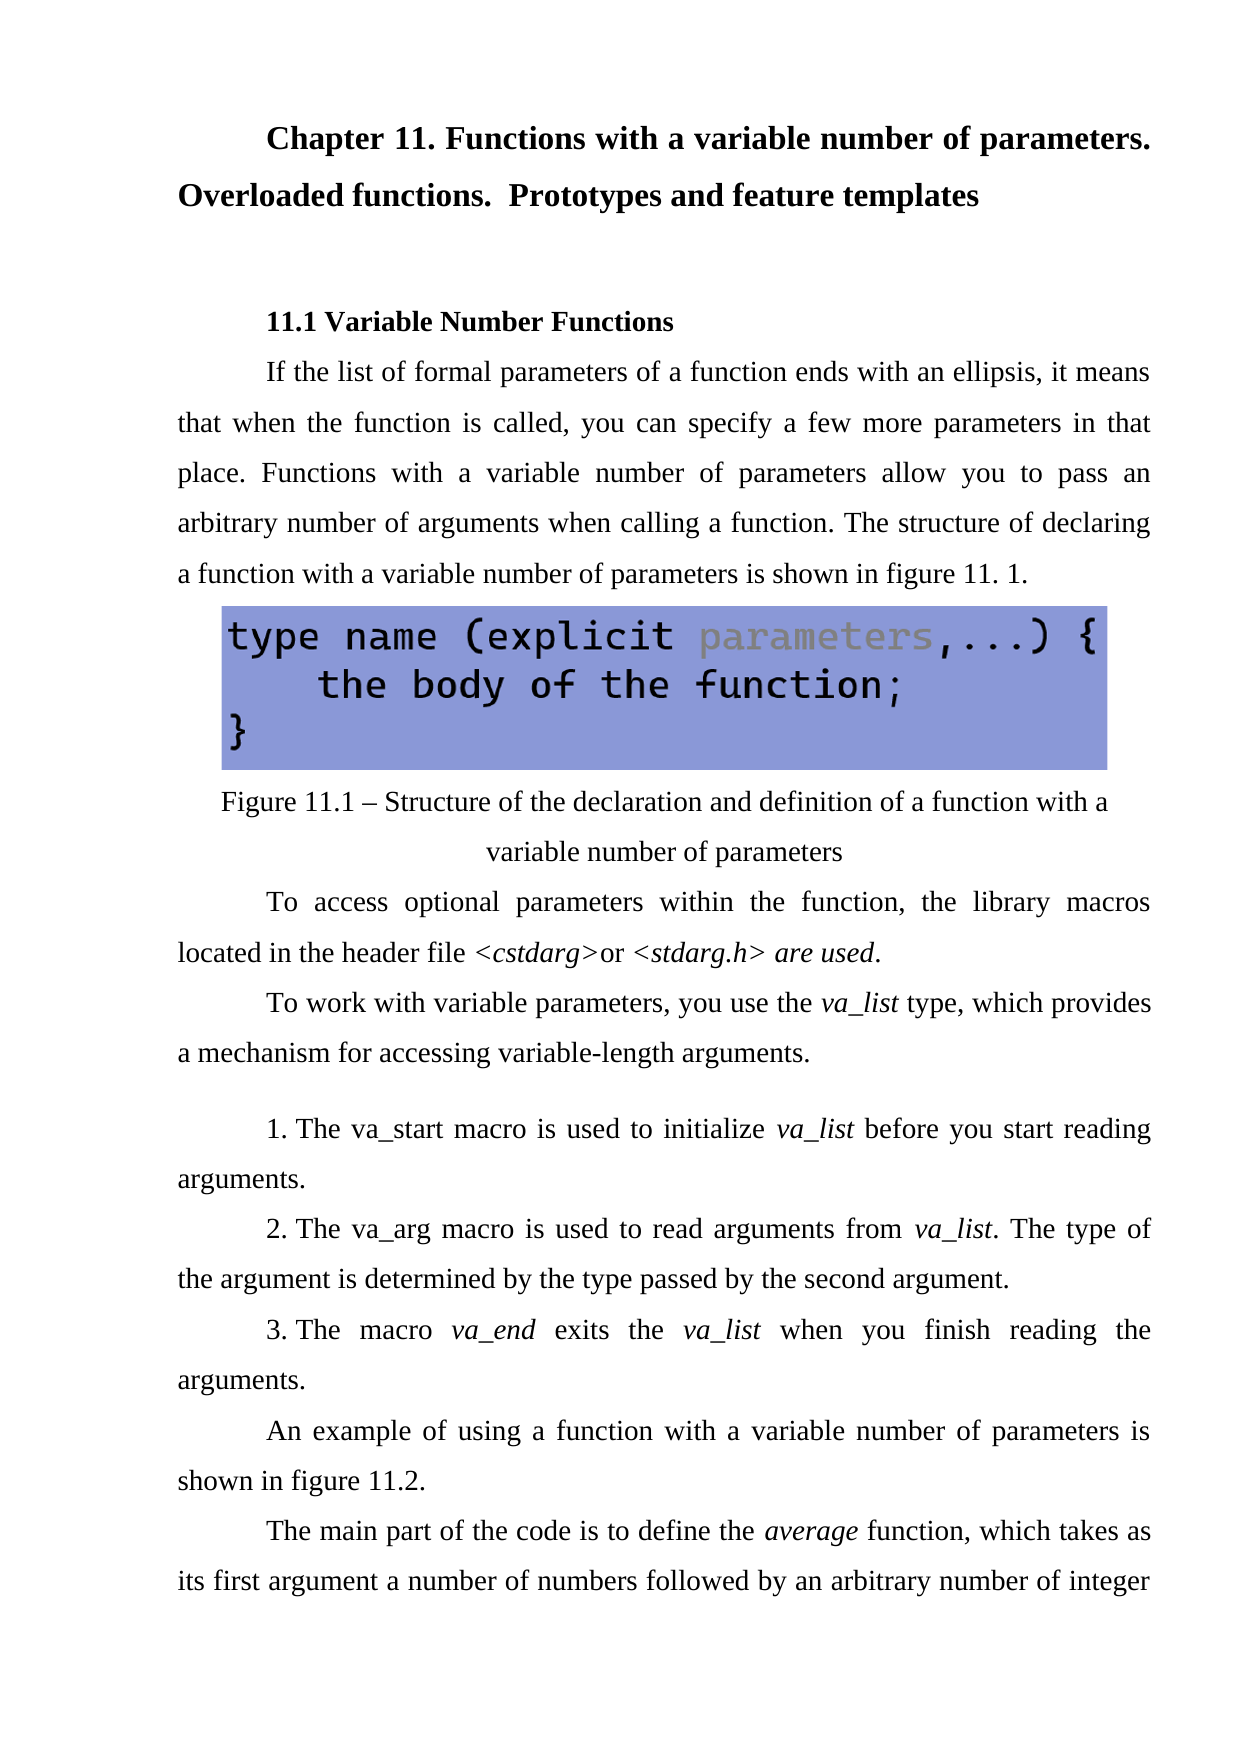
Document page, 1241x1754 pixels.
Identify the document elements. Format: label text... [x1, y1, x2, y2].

text Figure 11.1 – Structure of the declaration and definition of a function with a variable number of parameters [177, 784, 1152, 868]
text To access optional parameters within the function, the library macros located in the header file <сstdarg>or <stdarg.h> are used. [177, 884, 1152, 968]
text If the list of formal parameters of a function ends with an ellipsis, it means that when the function is called, you can specify a few more parameters in that place. Functions with a variable number of parameters allow you to pass an arbitrary number of arguments when calling a function. The structure of declaring a function with a variable number of parameters is shown in figure 11. 1. [177, 354, 1152, 589]
subtitle Chapter 11. Functions with a variable number of parameters. Overloaded functions. Prototypes and feature templates [177, 118, 1152, 214]
subtitle 11.1 Variable Number Functions [177, 304, 1152, 338]
text An example of using a function with a variable number of parameters is shown in figure 11.2. [177, 1413, 1152, 1496]
list The macro va_end exits the va_list when you finish reading the arguments. [177, 1312, 1152, 1396]
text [177, 1513, 1152, 1597]
picture [221, 606, 1108, 770]
list The va_start macro is used to initialize va_list before you start reading arguments. [177, 1111, 1152, 1194]
list The va_arg macro is used to read arguments from va_list. The type of the argument is determined by the type passed by the second argument. [177, 1211, 1152, 1295]
text To work with variable parameters, you use the va_list type, which provides a mechanism for accessing variable-length arguments. [177, 985, 1152, 1069]
